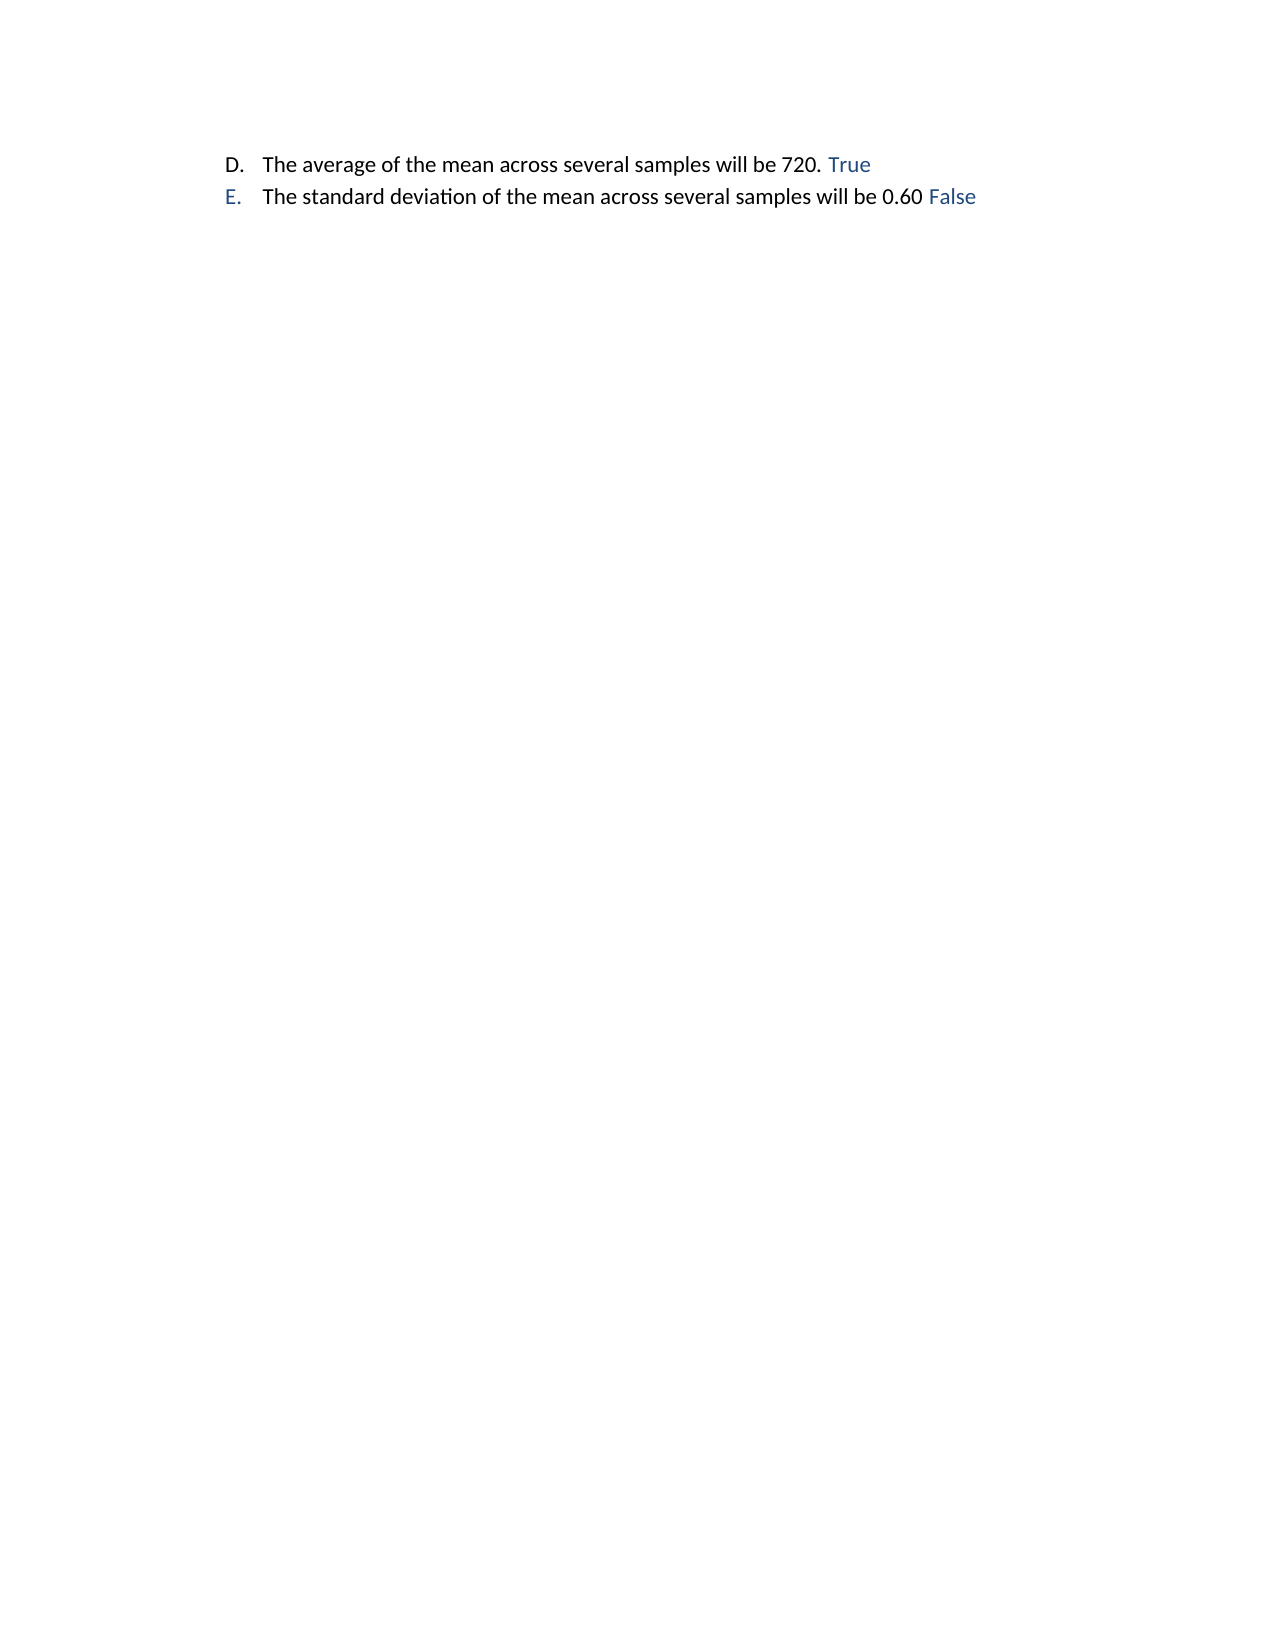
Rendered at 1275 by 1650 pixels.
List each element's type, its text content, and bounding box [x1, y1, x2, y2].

list The standard deviation of the mean across several samples will be 0.60 False [225, 182, 1125, 210]
list The average of the mean across several samples will be 720. True [225, 150, 1125, 178]
